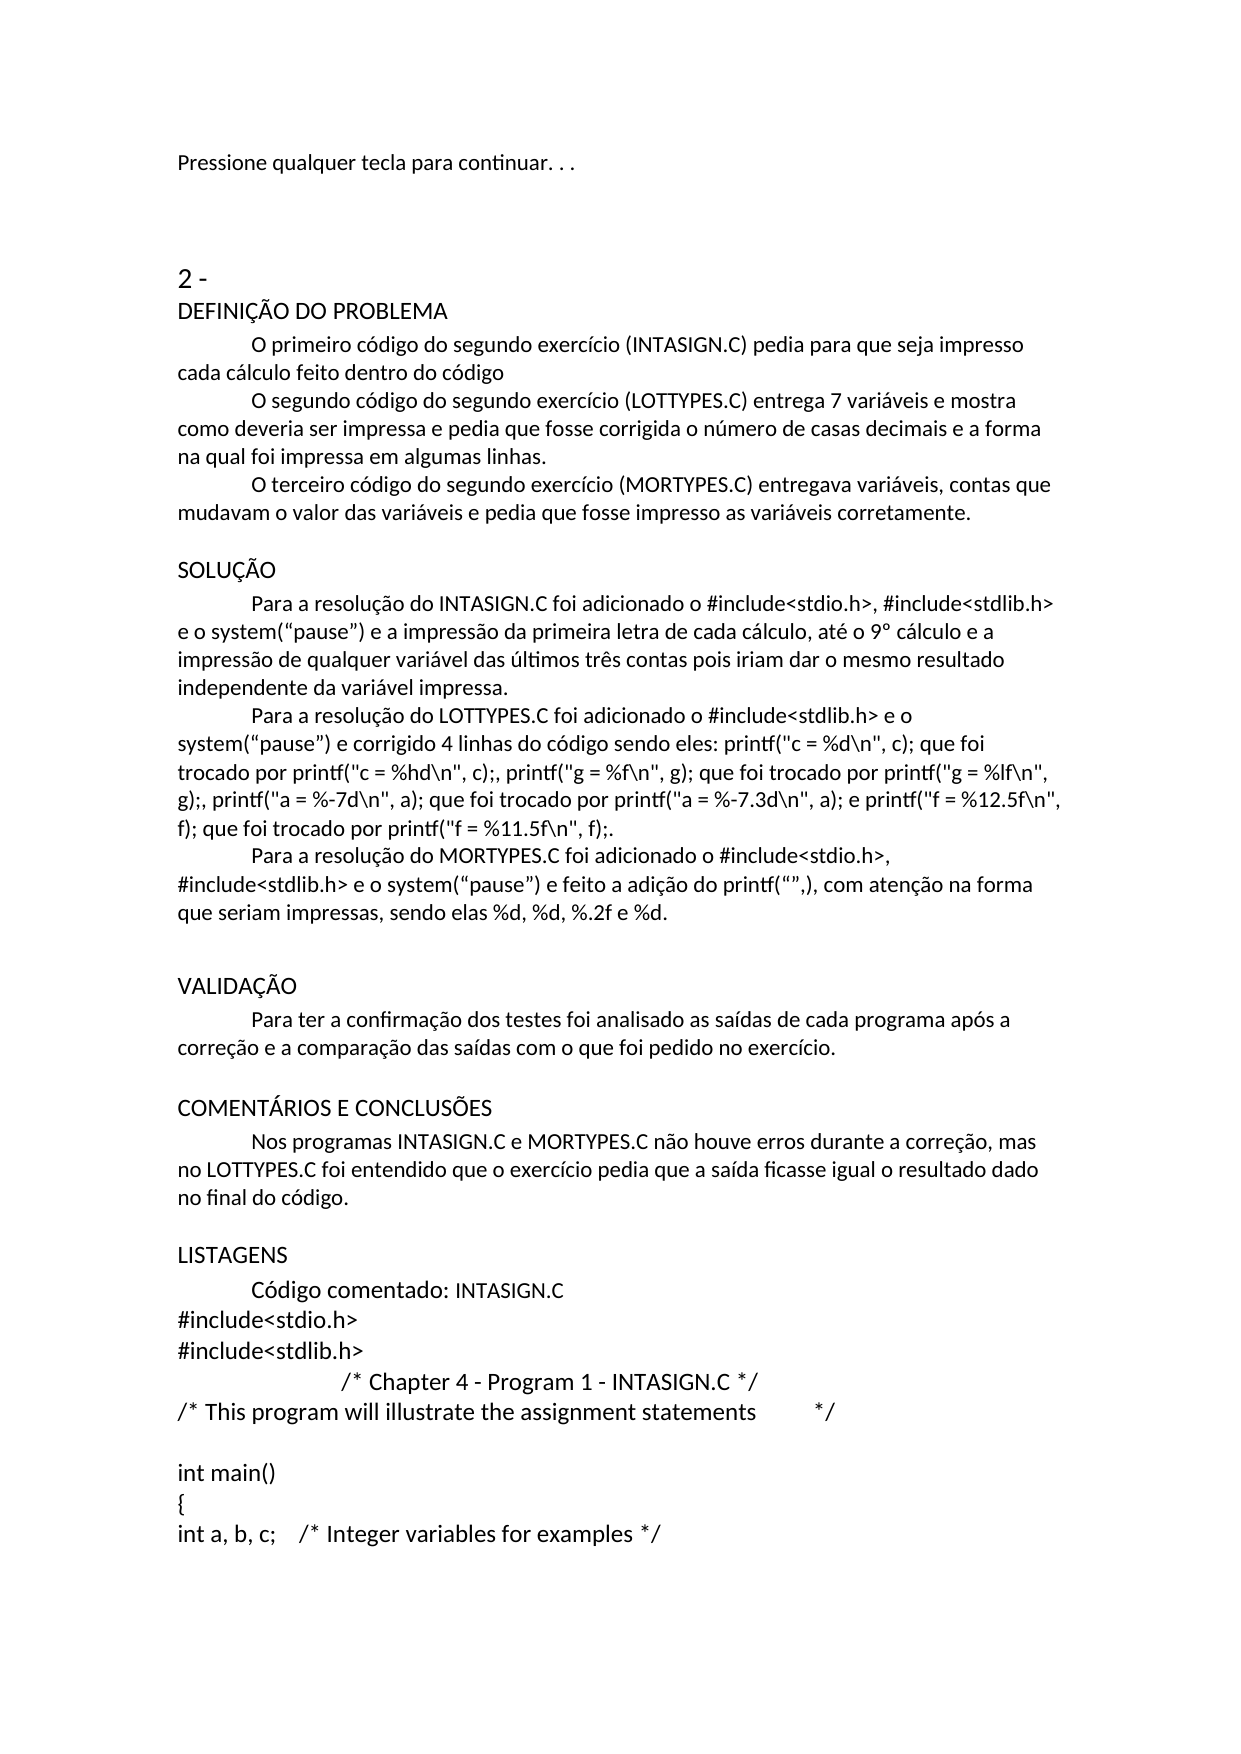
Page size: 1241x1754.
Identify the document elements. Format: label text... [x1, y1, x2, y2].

text LISTAGENS [177, 1239, 1063, 1269]
text O terceiro código do segundo exercício (MORTYPES.C) entregava variáveis, contas que mudavam o valor das variáveis e pedia que fosse impresso as variáveis corretamente. [177, 470, 1063, 526]
text SOLUÇÃO [177, 554, 1063, 585]
text 2 - [177, 260, 1063, 295]
text { [177, 1488, 1063, 1518]
text Para a resolução do LOTTYPES.C foi adicionado o #include<stdlib.h> e o system(“pause”) e corrigido 4 linhas do código sendo eles: printf("c = %d\n", c); que foi trocado por printf("c = %hd\n", c);, printf("g = %f\n", g); que foi trocado por printf("g = %lf\n", g);, printf("a = %-7d\n", a); que foi trocado por printf("a = %-7.3d\n", a); e printf("f = %12.5f\n", f); que foi trocado por printf("f = %11.5f\n", f);. [177, 702, 1063, 842]
text /* This program will illustrate the assignment statements */ [177, 1396, 1063, 1427]
text O segundo código do segundo exercício (LOTTYPES.C) entrega 7 variáveis e mostra como deveria ser impressa e pedia que fosse corrigida o número de casas decimais e a forma na qual foi impressa em algumas linhas. [177, 386, 1063, 470]
text /* Chapter 4 - Program 1 - INTASIGN.C */ [177, 1366, 1063, 1396]
text Para a resolução do MORTYPES.C foi adicionado o #include<stdio.h>, #include<stdlib.h> e o system(“pause”) e feito a adição do printf(“”,), com atenção na forma que seriam impressas, sendo elas %d, %d, %.2f e %d. [177, 842, 1063, 926]
text int main() [177, 1457, 1063, 1488]
text #include<stdio.h> [177, 1304, 1063, 1335]
text Pressione qualquer tecla para continuar. . . [177, 148, 1063, 176]
text COMENTÁRIOS E CONCLUSÕES [177, 1092, 1063, 1122]
text O primeiro código do segundo exercício (INTASIGN.C) pedia para que seja impresso cada cálculo feito dentro do código [177, 330, 1063, 386]
text Código comentado: INTASIGN.C [177, 1274, 1063, 1304]
text Nos programas INTASIGN.C e MORTYPES.C não houve erros durante a correção, mas no LOTTYPES.C foi entendido que o exercício pedia que a saída ficasse igual o resultado dado no final do código. [177, 1127, 1063, 1211]
text DEFINIÇÃO DO PROBLEMA [177, 295, 1063, 326]
text Para ter a confirmação dos testes foi analisado as saídas de cada programa após a correção e a comparação das saídas com o que foi pedido no exercício. [177, 1005, 1063, 1061]
text Para a resolução do INTASIGN.C foi adicionado o #include<stdio.h>, #include<stdlib.h> e o system(“pause”) e a impressão da primeira letra de cada cálculo, até o 9º cálculo e a impressão de qualquer variável das últimos três contas pois iriam dar o mesmo resultado independente da variável impressa. [177, 589, 1063, 702]
text VALIDAÇÃO [177, 970, 1063, 1001]
text #include<stdlib.h> [177, 1335, 1063, 1366]
text int a, b, c; /* Integer variables for examples */ [177, 1518, 1063, 1549]
